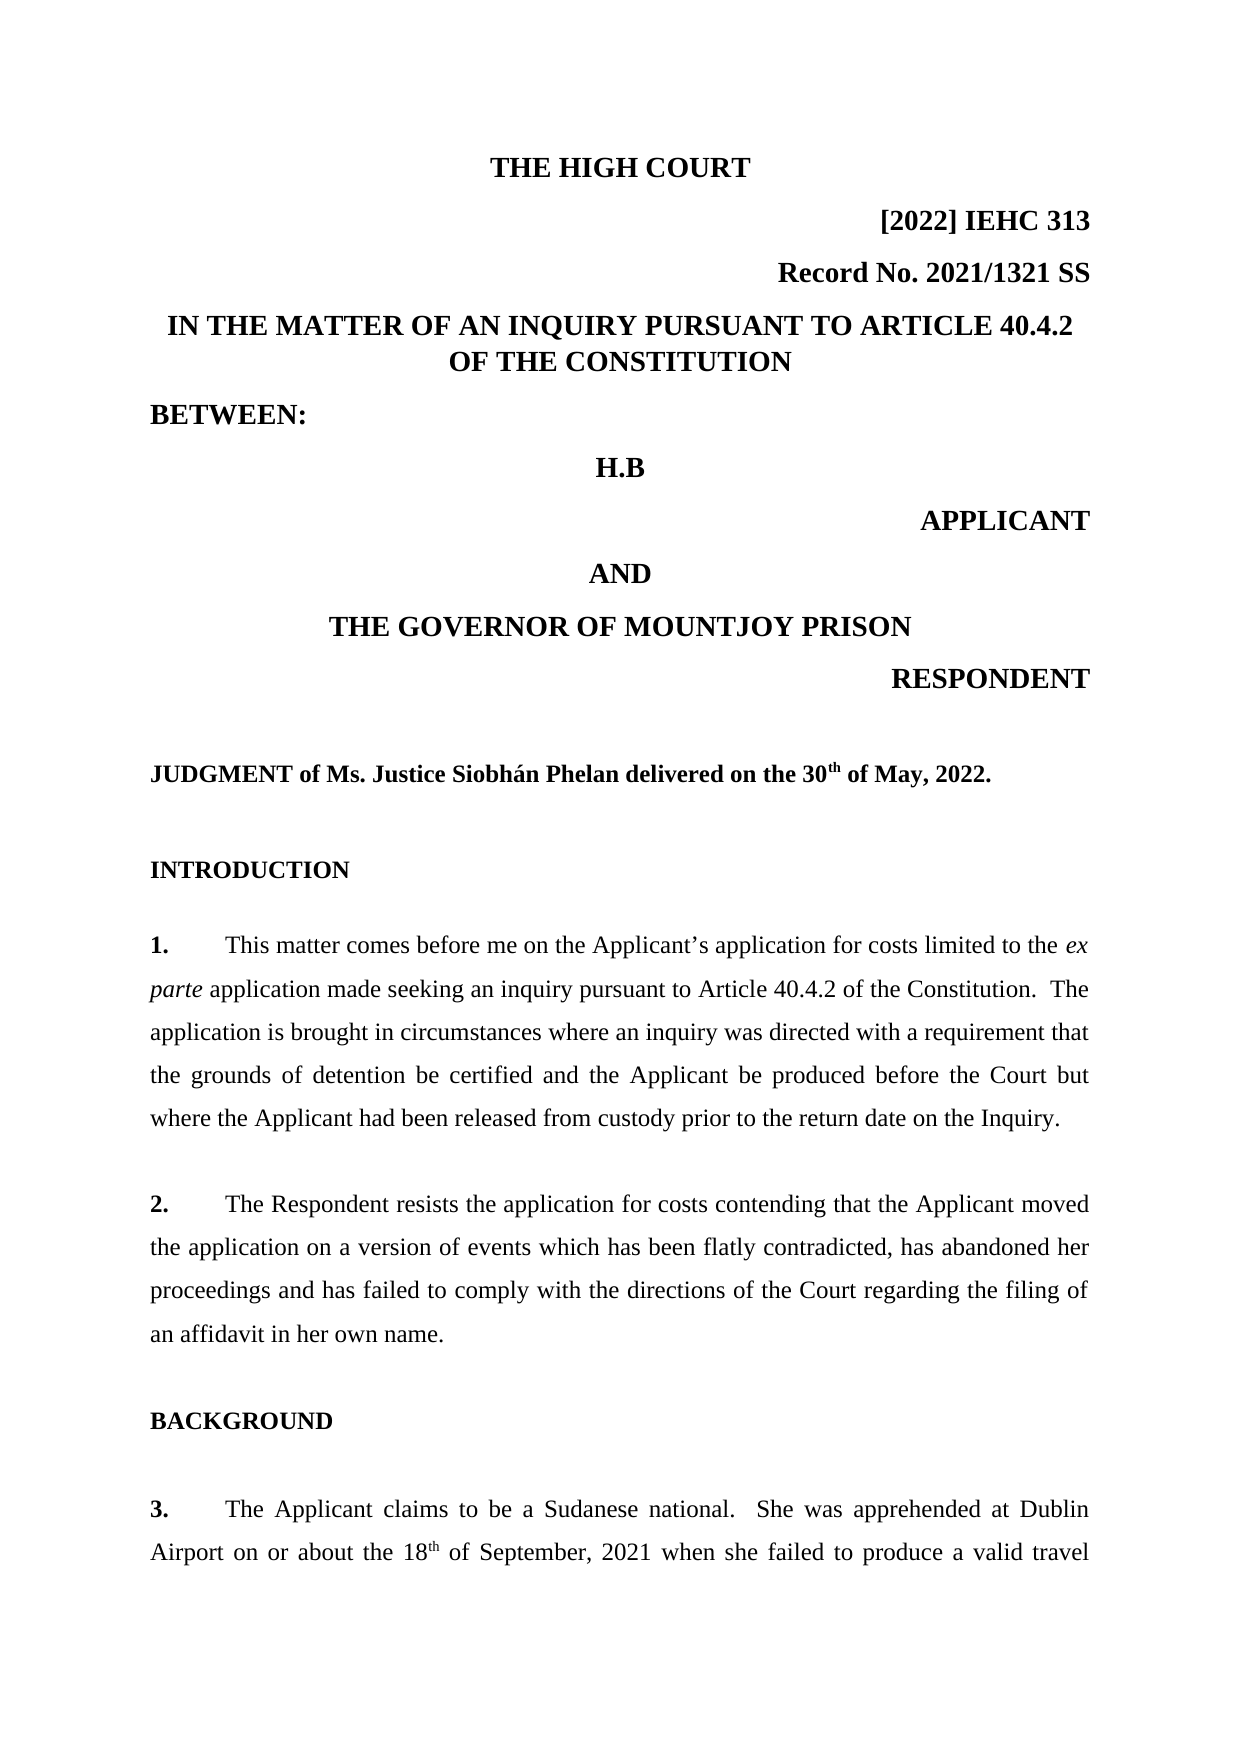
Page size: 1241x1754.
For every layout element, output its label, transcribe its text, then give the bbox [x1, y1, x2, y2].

text IN THE MATTER OF AN INQUIRY PURSUANT TO ARTICLE 40.4.2 OF THE CONSTITUTION [150, 308, 1090, 378]
text APPLICANT [150, 503, 1090, 537]
list This matter comes before me on the Applicant’s application for costs limited to the ex parte application made seeking an inquiry pursuant to Article 40.4.2 of the Constitution. The application is brought in circumstances where an inquiry was directed with a requirement that the grounds of detention be certified and the Applicant be produced before the Court but where the Applicant had been released from custody prior to the return date on the Inquiry. [150, 931, 1090, 1132]
list The Respondent resists the application for costs contending that the Applicant moved the application on a version of events which has been flatly contradicted, has abandoned her proceedings and has failed to comply with the directions of the Court regarding the filing of an affidavit in her own name. [150, 1189, 1090, 1347]
text Record No. 2021/1321 SS [150, 256, 1090, 289]
text THE HIGH COURT [150, 150, 1090, 183]
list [150, 1494, 1090, 1566]
text H.B [150, 450, 1090, 484]
text Introduction [150, 855, 1090, 883]
text BETWEEN: [150, 397, 1090, 431]
text JUDGMENT of Ms. Justice Siobhán Phelan delivered on the 30th of May, 2022. [150, 759, 1090, 788]
text Background [150, 1406, 1090, 1435]
text AND [150, 556, 1090, 589]
text THE GOVERNOR OF MOUNTJOY PRISON [150, 609, 1090, 642]
text [2022] IEHC 313 [150, 203, 1090, 236]
text RESPONDENT [150, 661, 1090, 695]
